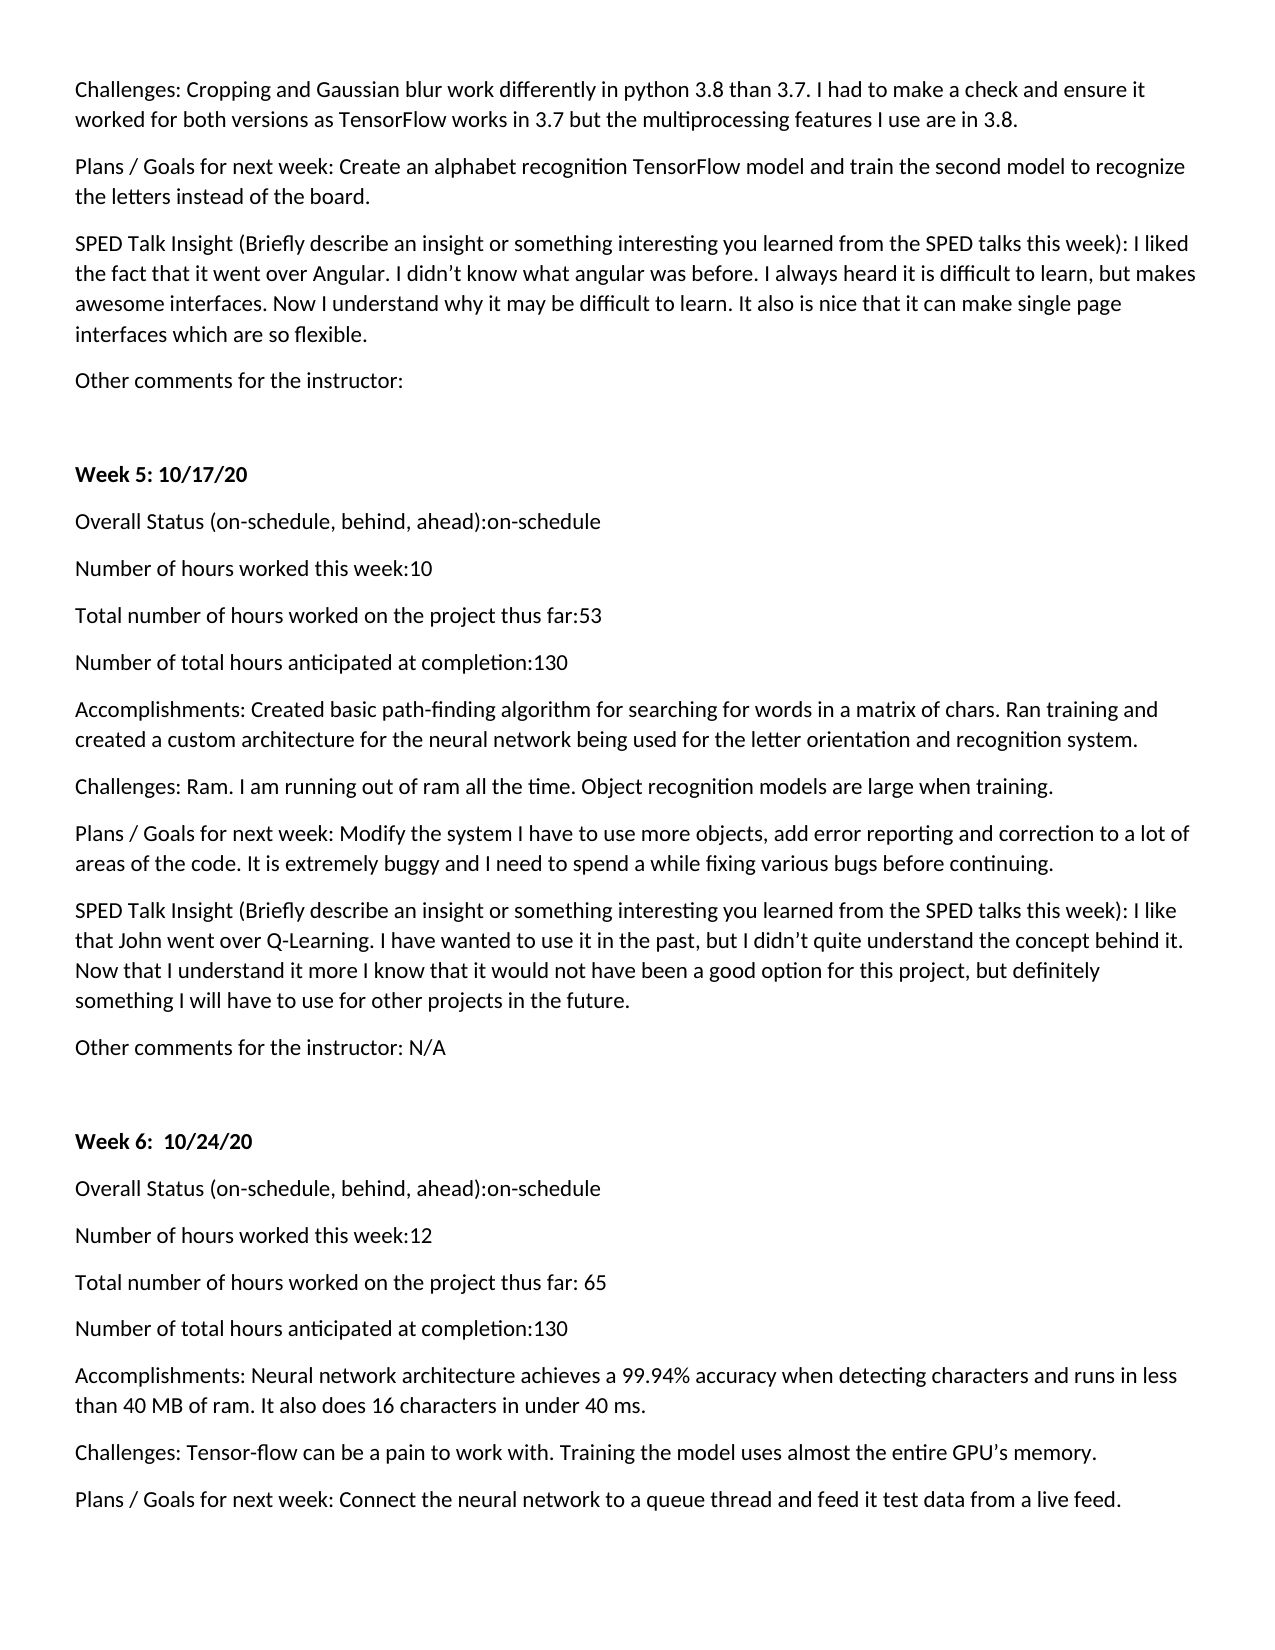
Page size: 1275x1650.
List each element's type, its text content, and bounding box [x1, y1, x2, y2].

text Number of total hours anticipated at completion:130 [75, 648, 1200, 676]
text Total number of hours worked on the project thus far:53 [75, 601, 1200, 629]
text Challenges: Ram. I am running out of ram all the time. Object recognition models are large when training. [75, 772, 1200, 800]
text Plans / Goals for next week: Connect the neural network to a queue thread and feed it test data from a live feed. [75, 1485, 1200, 1513]
text Plans / Goals for next week: Create an alphabet recognition TensorFlow model and train the second model to recognize the letters instead of the board. [75, 152, 1200, 210]
text Number of hours worked this week:10 [75, 554, 1200, 582]
text Total number of hours worked on the project thus far: 65 [75, 1268, 1200, 1296]
text SPED Talk Insight (Briefly describe an insight or something interesting you learned from the SPED talks this week): I liked the fact that it went over Angular. I didn’t know what angular was before. I always heard it is difficult to learn, but makes awesome interfaces. Now I understand why it may be difficult to learn. It also is nice that it can make single page interfaces which are so flexible. [75, 229, 1200, 348]
text Number of hours worked this week:12 [75, 1221, 1200, 1249]
text Plans / Goals for next week: Modify the system I have to use more objects, add error reporting and correction to a lot of areas of the code. It is extremely buggy and I need to spend a while fixing various bugs before continuing. [75, 819, 1200, 877]
text Challenges: Tensor-flow can be a pain to work with. Training the model uses almost the entire GPU’s memory. [75, 1438, 1200, 1467]
text Week 5: 10/17/20 [75, 460, 1200, 488]
text Other comments for the instructor: [75, 367, 1200, 395]
text SPED Talk Insight (Briefly describe an insight or something interesting you learned from the SPED talks this week): I like that John went over Q-Learning. I have wanted to use it in the past, but I didn’t quite understand the concept behind it. Now that I understand it more I know that it would not have been a good option for this project, but definitely something I will have to use for other projects in the future. [75, 896, 1200, 1014]
text Accomplishments: Neural network architecture achieves a 99.94% accuracy when detecting characters and runs in less than 40 MB of ram. It also does 16 characters in under 40 ms. [75, 1361, 1200, 1420]
text Overall Status (on-schedule, behind, ahead):on-schedule [75, 507, 1200, 535]
text Accomplishments: Created basic path-finding algorithm for searching for words in a matrix of chars. Ran training and created a custom architecture for the neural network being used for the letter orientation and recognition system. [75, 695, 1200, 753]
text Challenges: Cropping and Gaussian blur work differently in python 3.8 than 3.7. I had to make a check and ensure it worked for both versions as TensorFlow works in 3.7 but the multiprocessing features I use are in 3.8. [75, 75, 1200, 133]
text Other comments for the instructor: N/A [75, 1033, 1200, 1061]
text Number of total hours anticipated at completion:130 [75, 1314, 1200, 1343]
text Overall Status (on-schedule, behind, ahead):on-schedule [75, 1174, 1200, 1202]
text Week 6: 10/24/20 [75, 1127, 1200, 1155]
